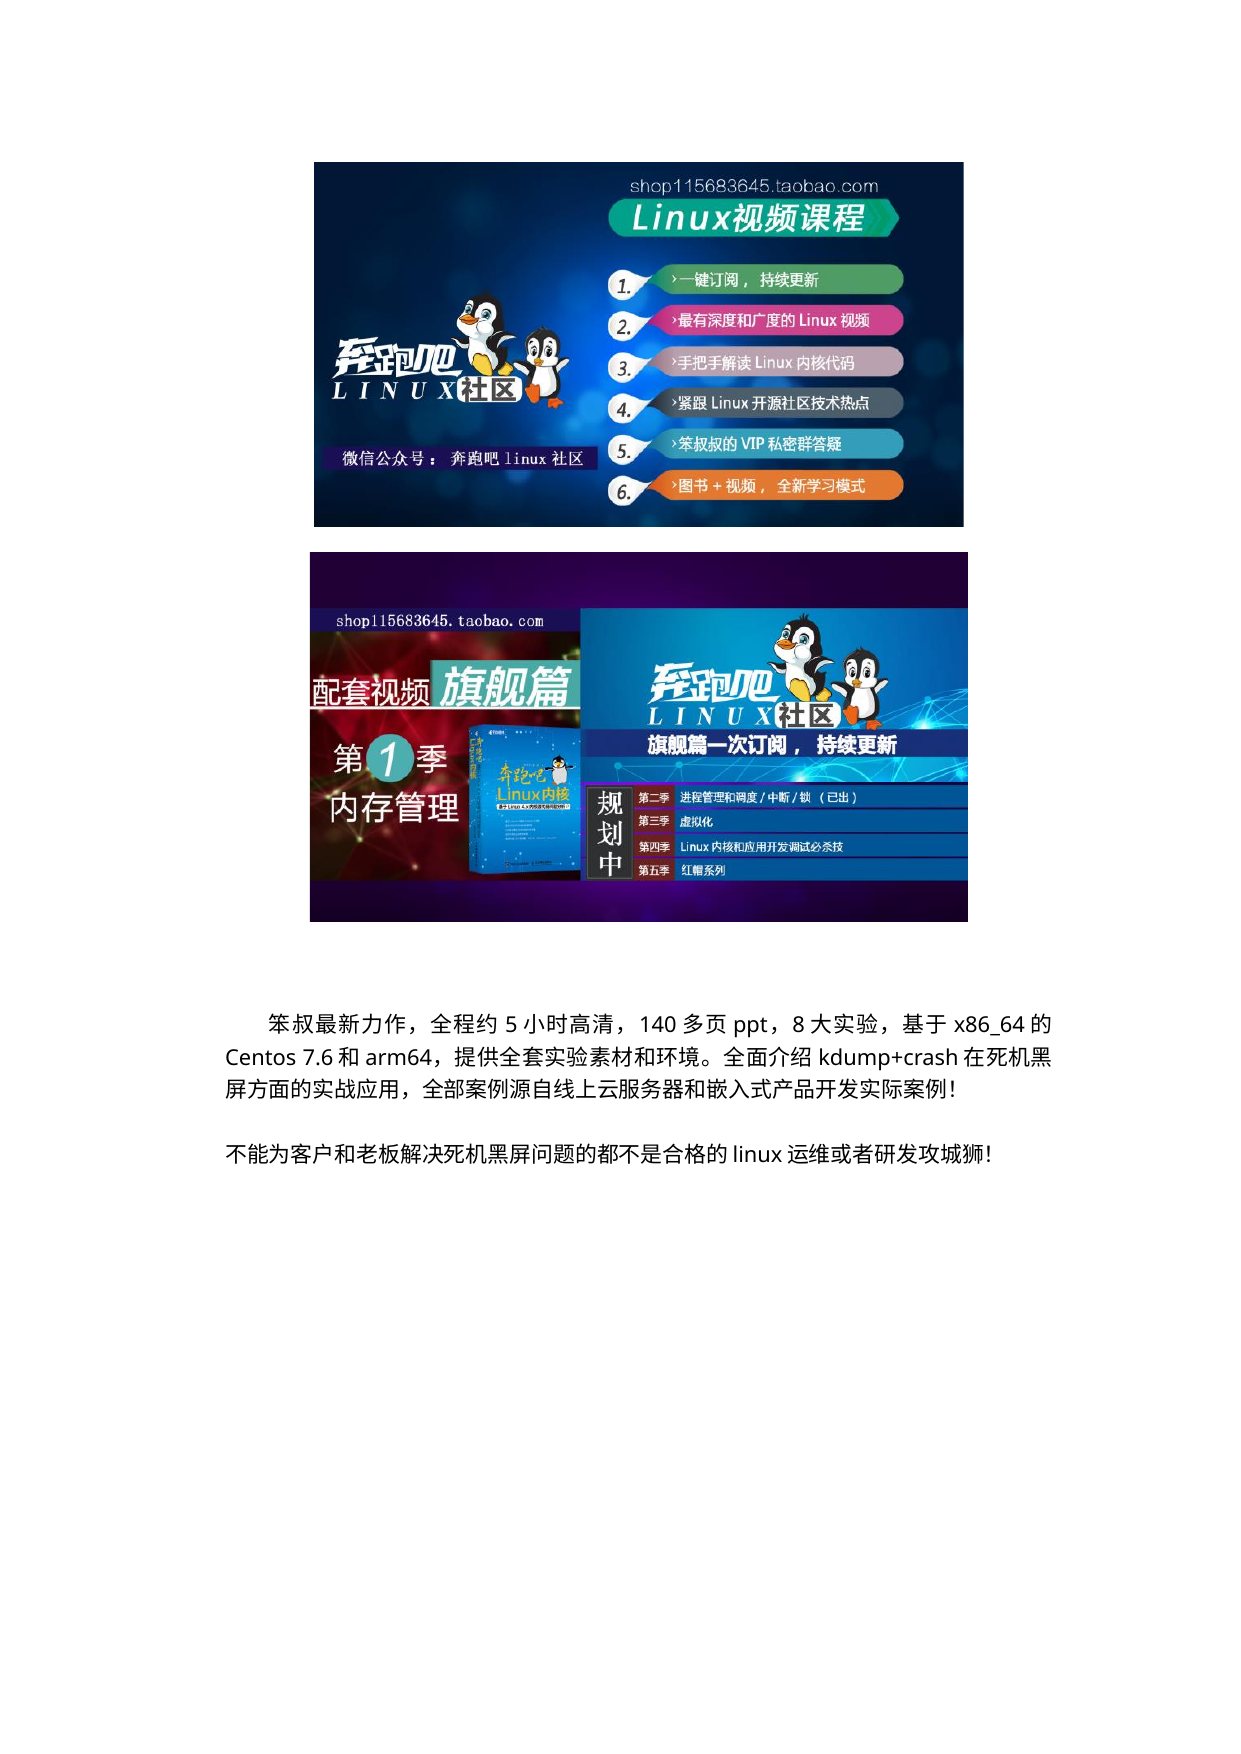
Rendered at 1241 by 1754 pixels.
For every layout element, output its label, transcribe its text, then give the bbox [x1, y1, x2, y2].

picture [957, 769, 965, 776]
picture [309, 552, 968, 922]
picture [314, 162, 964, 527]
list 不能为客户和老板解决死机黑屏问题的都不是合格的linux运维或者研发攻城狮！ [225, 1137, 1053, 1169]
picture [960, 711, 968, 721]
list 笨叔最新力作，全程约5小时高清，140多页ppt，8大实验，基于x86_64的Centos 7.6和arm64，提供全套实验素材和环境。全面介绍kdump+crash在死机黑屏方面的实战应用，全部案例源自线上云服务器和嵌入式产品开发实际案例！ [225, 1007, 1053, 1104]
